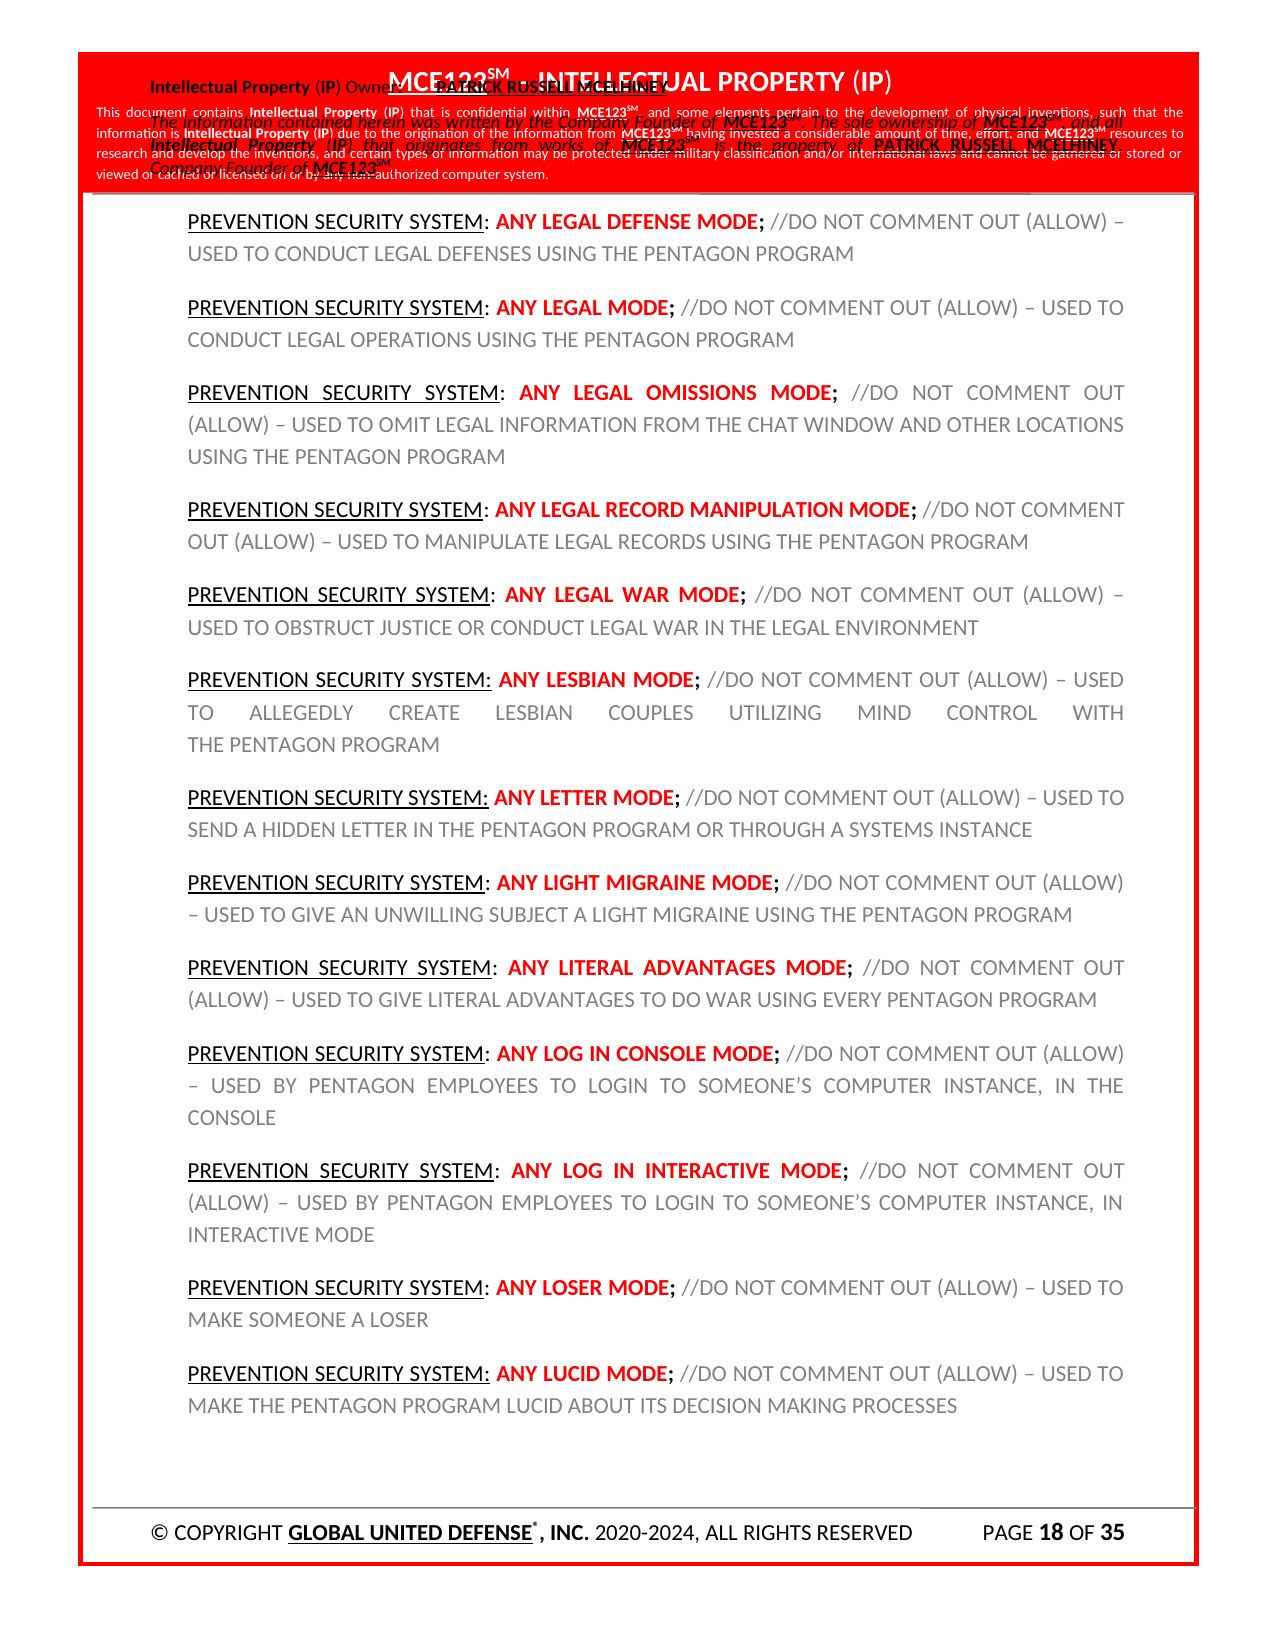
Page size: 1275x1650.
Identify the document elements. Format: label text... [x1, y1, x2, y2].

text PREVENTION SECURITY SYSTEM: ANY LOG IN CONSOLE MODE; //DO NOT COMMENT OUT (ALLOW) – USED BY PENTAGON EMPLOYEES TO LOGIN TO SOMEONE’S COMPUTER INSTANCE, IN THE CONSOLE [187, 1039, 1125, 1131]
text PREVENTION SECURITY SYSTEM: ANY LEGAL WAR MODE; //DO NOT COMMENT OUT (ALLOW) – USED TO OBSTRUCT JUSTICE OR CONDUCT LEGAL WAR IN THE LEGAL ENVIRONMENT [187, 580, 1125, 641]
text PREVENTION SECURITY SYSTEM: ANY LEGAL MODE; //DO NOT COMMENT OUT (ALLOW) – USED TO CONDUCT LEGAL OPERATIONS USING THE PENTAGON PROGRAM [187, 293, 1125, 353]
text PREVENTION SECURITY SYSTEM: ANY LOG IN INTERACTIVE MODE; //DO NOT COMMENT OUT (ALLOW) – USED BY PENTAGON EMPLOYEES TO LOGIN TO SOMEONE’S COMPUTER INSTANCE, IN INTERACTIVE MODE [187, 1156, 1125, 1248]
text PREVENTION SECURITY SYSTEM: ANY LEGAL OMISSIONS MODE; //DO NOT COMMENT OUT (ALLOW) – USED TO OMIT LEGAL INFORMATION FROM THE CHAT WINDOW AND OTHER LOCATIONS USING THE PENTAGON PROGRAM [187, 378, 1125, 470]
text PREVENTION SECURITY SYSTEM: ANY LEGAL RECORD MANIPULATION MODE; //DO NOT COMMENT OUT (ALLOW) – USED TO MANIPULATE LEGAL RECORDS USING THE PENTAGON PROGRAM [187, 495, 1125, 555]
text PREVENTION SECURITY SYSTEM: ANY LITERAL ADVANTAGES MODE; //DO NOT COMMENT OUT (ALLOW) – USED TO GIVE LITERAL ADVANTAGES TO DO WAR USING EVERY PENTAGON PROGRAM [187, 953, 1125, 1014]
text PREVENTION SECURITY SYSTEM: ANY LIGHT MIGRAINE MODE; //DO NOT COMMENT OUT (ALLOW) – USED TO GIVE AN UNWILLING SUBJECT A LIGHT MIGRAINE USING THE PENTAGON PROGRAM [187, 868, 1125, 928]
text PREVENTION SECURITY SYSTEM: ANY LESBIAN MODE; //DO NOT COMMENT OUT (ALLOW) – USED TO ALLEGEDLY CREATE LESBIAN COUPLES UTILIZING MIND CONTROL WITH THE PENTAGON PROGRAM [187, 666, 1125, 758]
text PREVENTION SECURITY SYSTEM: ANY LUCID MODE; //DO NOT COMMENT OUT (ALLOW) – USED TO MAKE THE PENTAGON PROGRAM LUCID ABOUT ITS DECISION MAKING PROCESSES [187, 1359, 1125, 1419]
text PREVENTION SECURITY SYSTEM: ANY LETTER MODE; //DO NOT COMMENT OUT (ALLOW) – USED TO SEND A HIDDEN LETTER IN THE PENTAGON PROGRAM OR THROUGH A SYSTEMS INSTANCE [187, 783, 1125, 843]
text PREVENTION SECURITY SYSTEM: ANY LEGAL DEFENSE MODE; //DO NOT COMMENT OUT (ALLOW) – USED TO CONDUCT LEGAL DEFENSES USING THE PENTAGON PROGRAM [187, 207, 1125, 268]
text PREVENTION SECURITY SYSTEM: ANY LOSER MODE; //DO NOT COMMENT OUT (ALLOW) – USED TO MAKE SOMEONE A LOSER [187, 1273, 1125, 1334]
